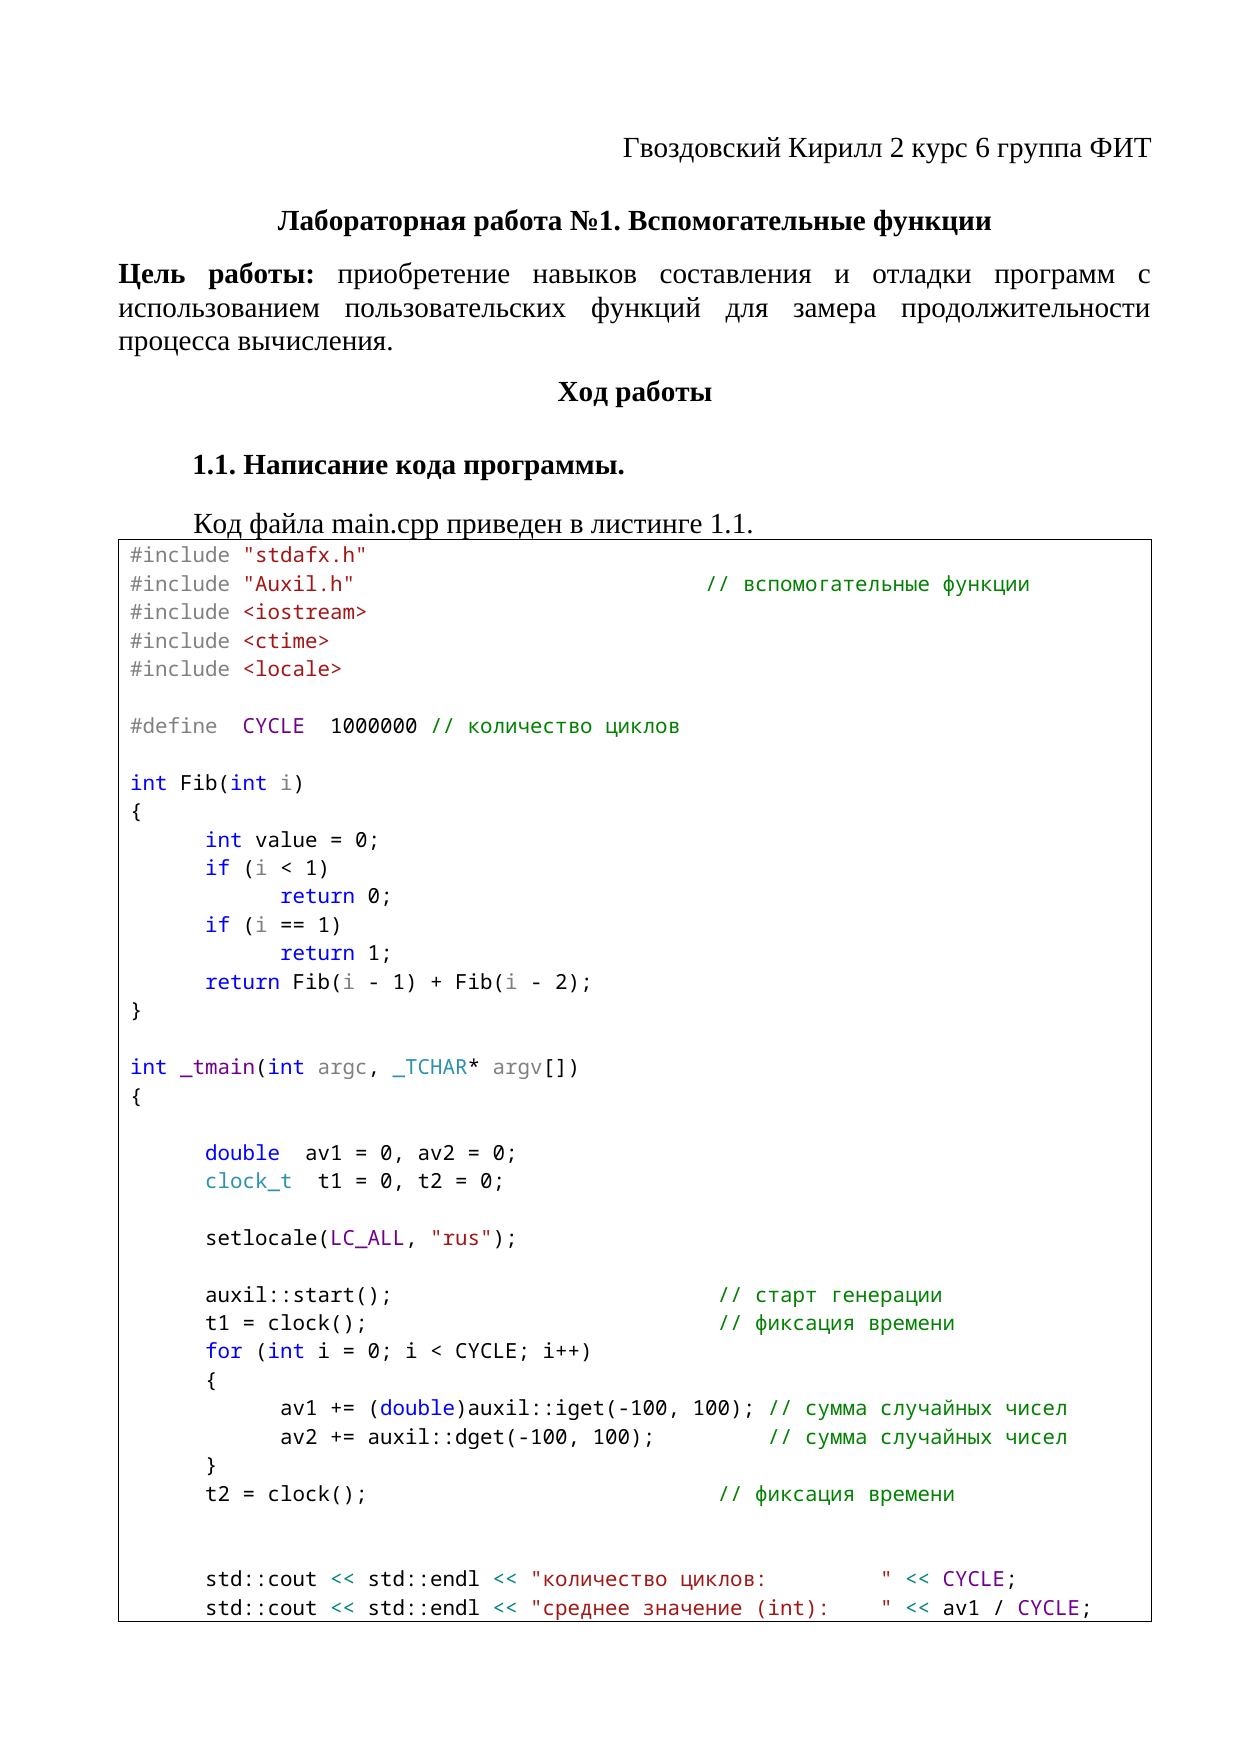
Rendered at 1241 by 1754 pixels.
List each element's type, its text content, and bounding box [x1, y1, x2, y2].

text Лабораторная работа №1. Вспомогательные функции [118, 203, 1152, 237]
text Гвоздовский Кирилл 2 курс 6 группа ФИТ [118, 130, 1152, 163]
text Цель работы: приобретение навыков составления и отладки программ с использованием пользовательских функций для замера продолжительности процесса вычисления. [118, 256, 1152, 357]
text Код файла main.cpp приведен в листинге 1.1. [118, 506, 1152, 539]
text Ход работы [118, 374, 1152, 407]
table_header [119, 540, 1151, 1621]
subtitle 1.1. Написание кода программы. [118, 447, 1152, 481]
